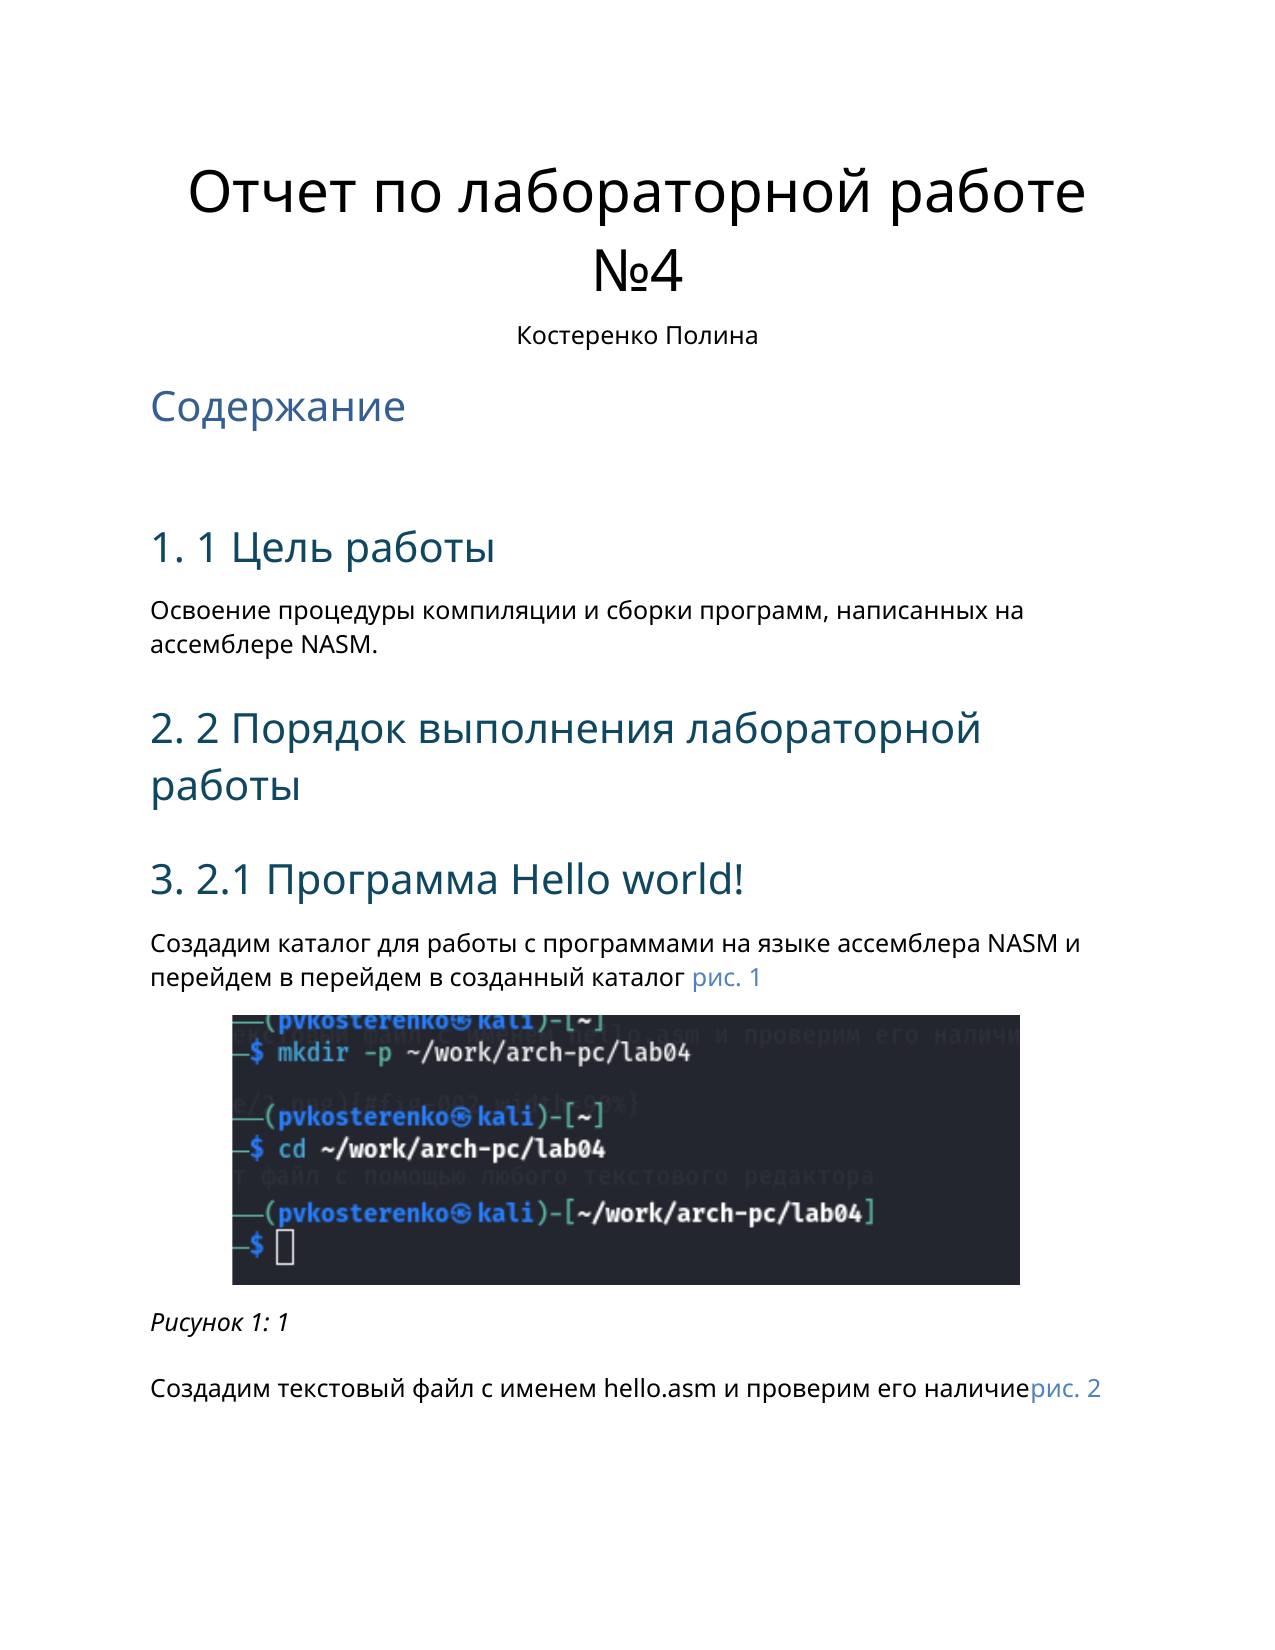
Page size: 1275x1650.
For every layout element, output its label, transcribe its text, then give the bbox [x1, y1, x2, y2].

text Костеренко Полина [150, 317, 1125, 351]
subtitle 1. 1 Цель работы [150, 517, 1125, 574]
subtitle 3. 2.1 Программа Hello world! [150, 850, 1125, 906]
text Создадим текстовый файл c именем hello.asm и проверим его наличиерис. 2 [150, 1370, 1125, 1404]
text Освоение процедуры компиляции и сборки программ, написанных на ассемблере NASM. [150, 593, 1125, 661]
table_header Рисунок 1: 1 [139, 1012, 1114, 1352]
title Отчет по лабораторной работе №4 [150, 150, 1125, 309]
text Создадим каталог для работы с программами на языке ассемблера NASM и перейдем в перейдем в созданный каталог рис. 1 [150, 925, 1125, 993]
subtitle 2. 2 Порядок выполнения лабораторной работы [150, 699, 1125, 812]
picture [232, 1015, 1020, 1285]
